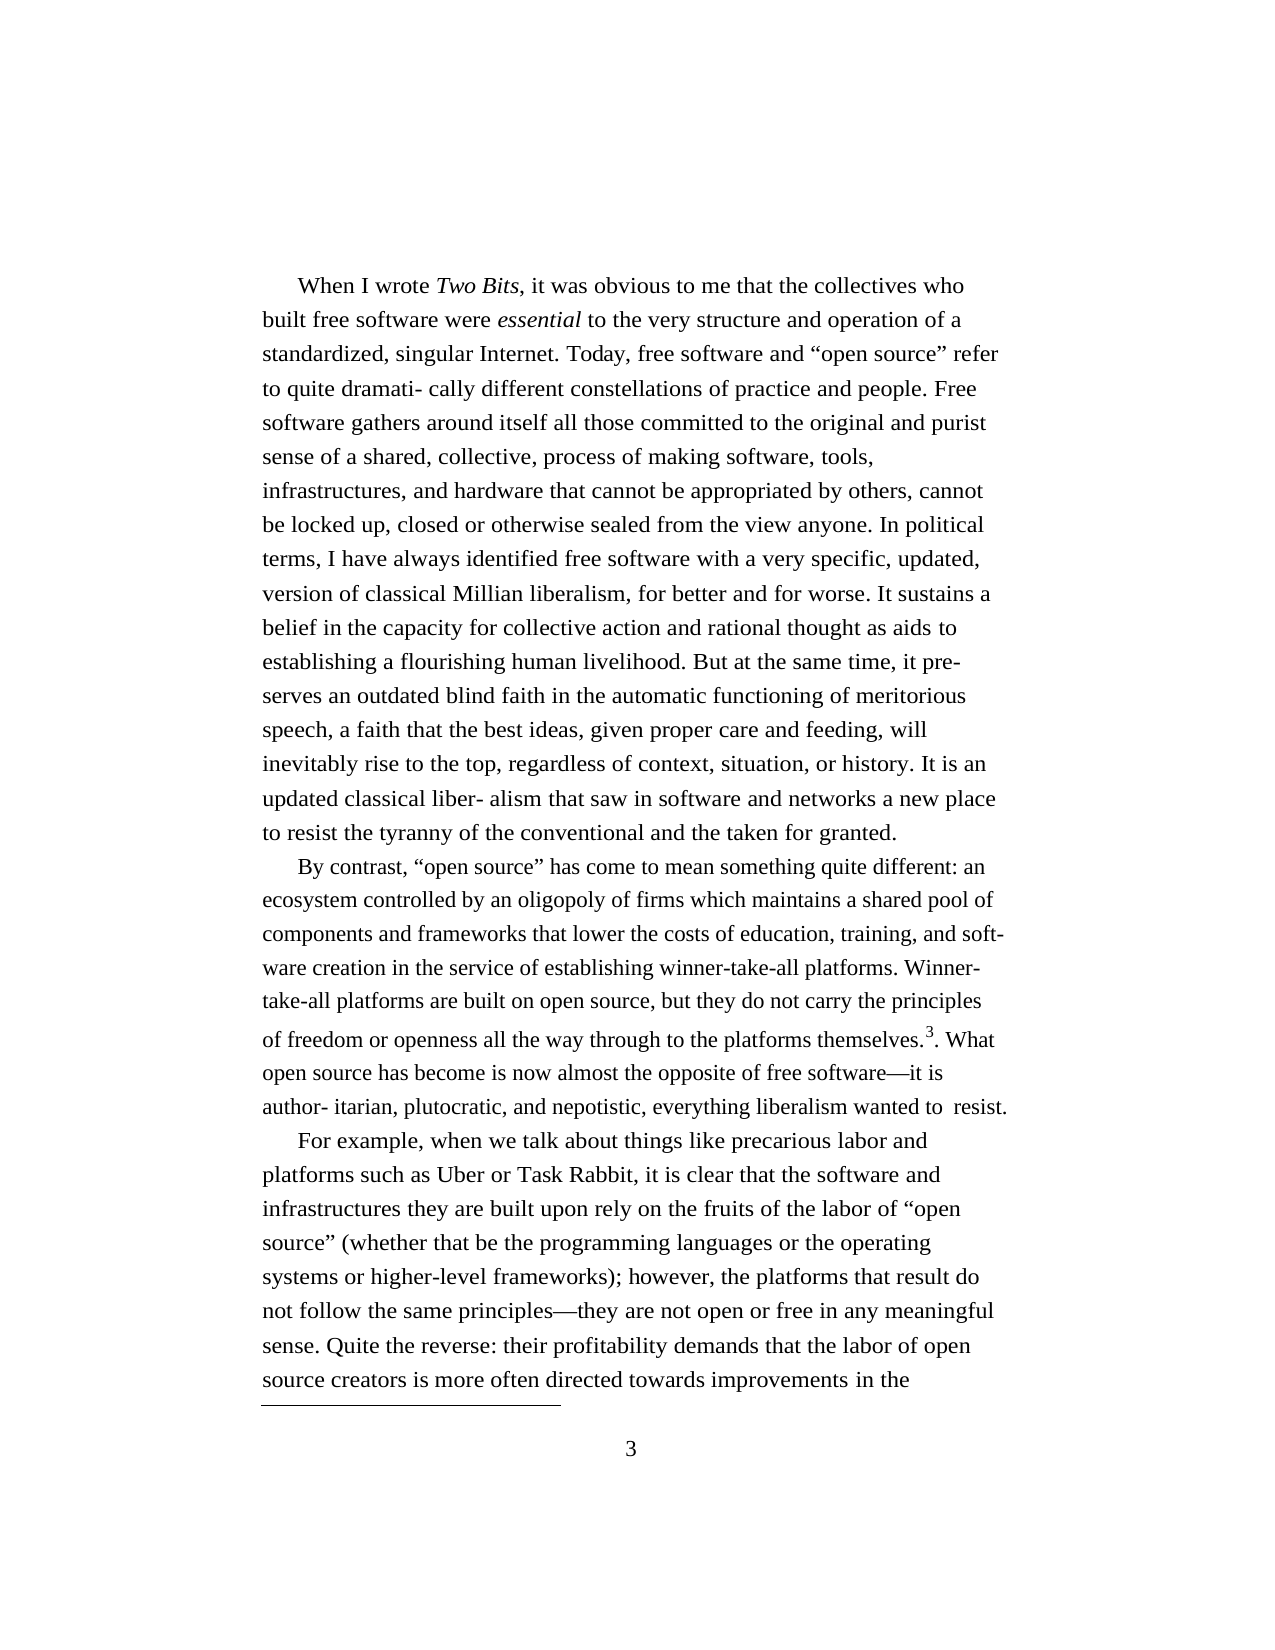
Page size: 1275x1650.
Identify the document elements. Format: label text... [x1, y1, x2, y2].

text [262, 1127, 1009, 1392]
text By contrast, “open source” has come to mean something quite different: an ecosystem controlled by an oligopoly of firms which maintains a shared pool of components and frameworks that lower the costs of education, training, and soft- ware creation in the service of establishing winner-take-all platforms. Winner- take-all platforms are built on open source, but they do not carry the principles of freedom or openness all the way through to the platforms themselves.3. What open source has become is now almost the opposite of free software—it is author- itarian, plutocratic, and nepotistic, everything liberalism wanted to resist. [262, 853, 1009, 1119]
text When I wrote Two Bits, it was obvious to me that the collectives who built free software were essential to the very structure and operation of a standardized, singular Internet. Today, free software and “open source” refer to quite dramati- cally different constellations of practice and people. Free software gathers around itself all those committed to the original and purist sense of a shared, collective, process of making software, tools, infrastructures, and hardware that cannot be appropriated by others, cannot be locked up, closed or otherwise sealed from the view anyone. In political terms, I have always identified free software with a very specific, updated, version of classical Millian liberalism, for better and for worse. It sustains a belief in the capacity for collective action and rational thought as aids to establishing a flourishing human livelihood. But at the same time, it pre- serves an outdated blind faith in the automatic functioning of meritorious speech, a faith that the best ideas, given proper care and feeding, will inevitably rise to the top, regardless of context, situation, or history. It is an updated classical liber- alism that saw in software and networks a new place to resist the tyranny of the conventional and the taken for granted. [262, 272, 1009, 845]
